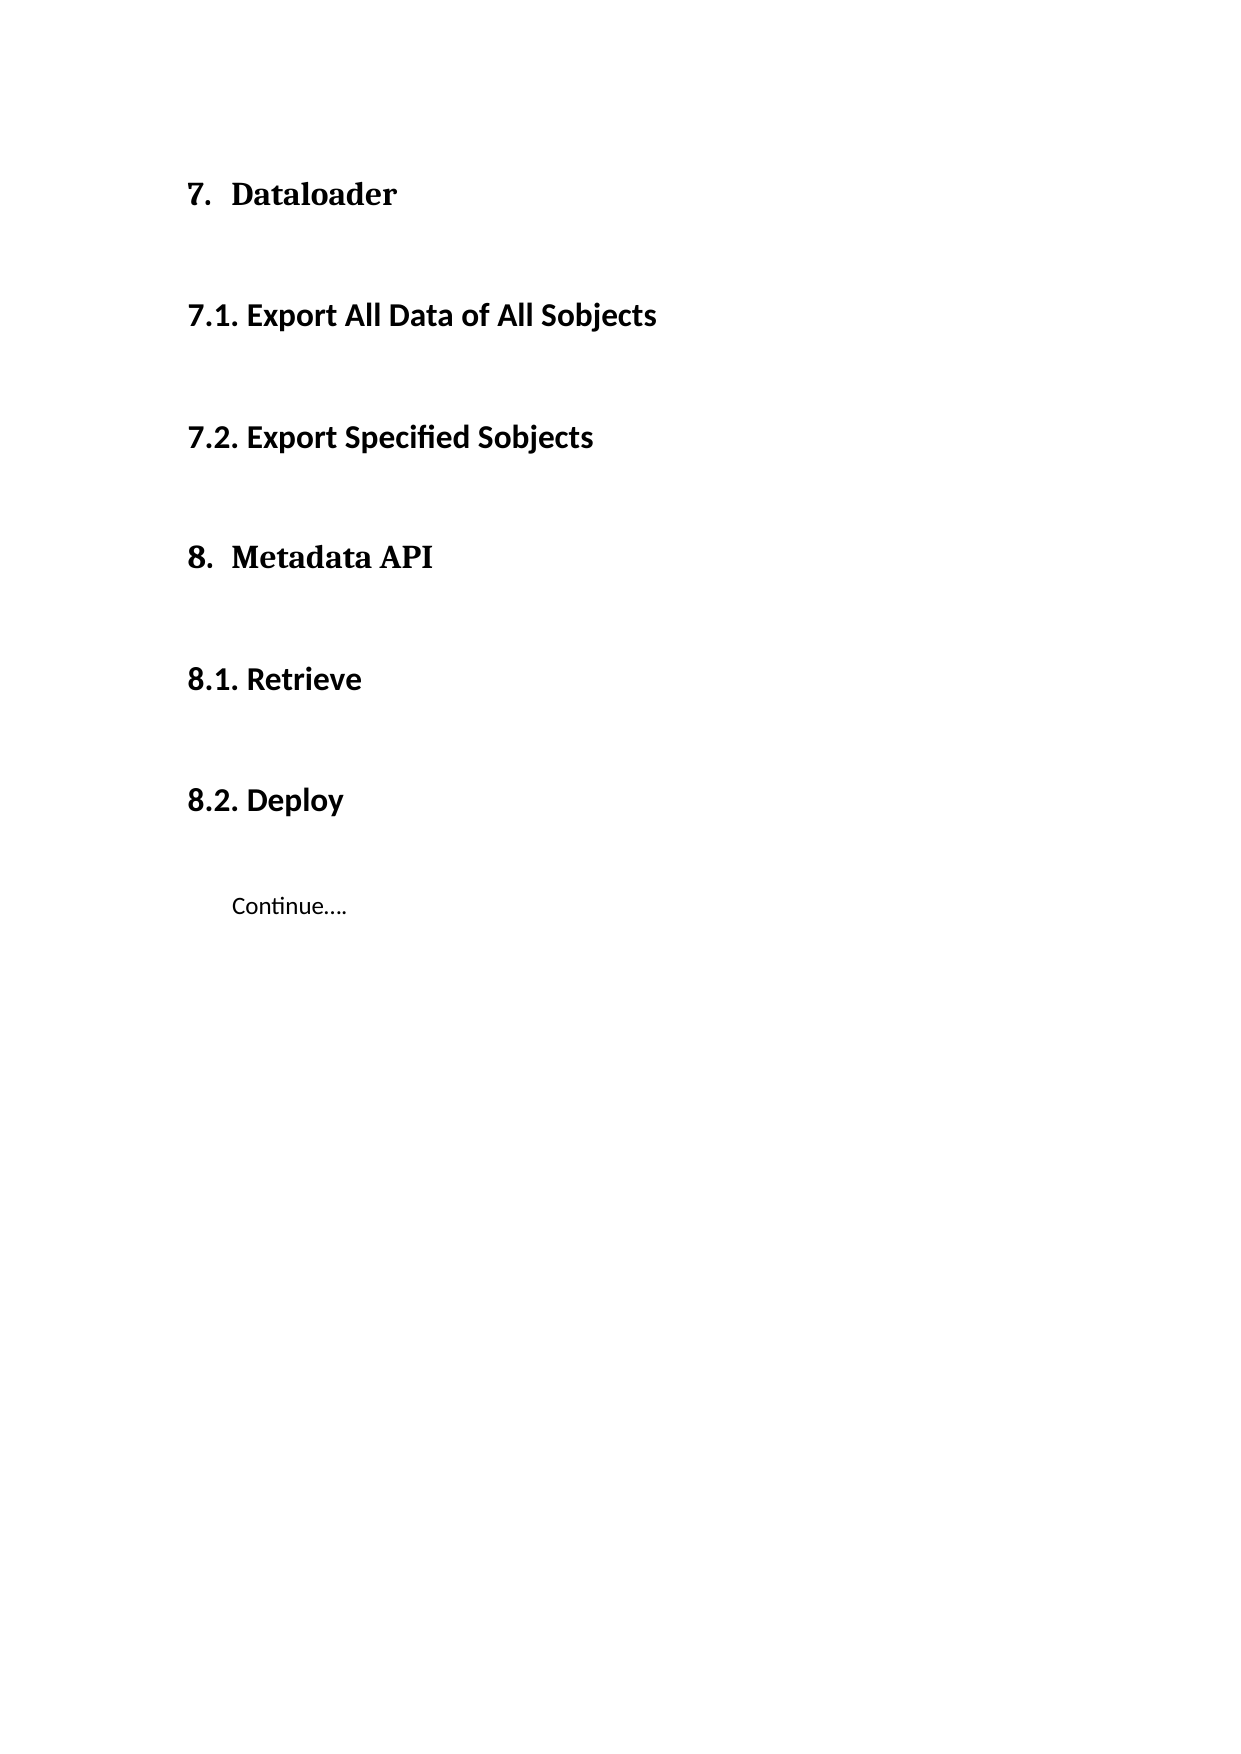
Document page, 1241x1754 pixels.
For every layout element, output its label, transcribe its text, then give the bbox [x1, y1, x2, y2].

subtitle 7.1. Export All Data of All Sobjects [187, 282, 1053, 347]
subtitle Dataloader [187, 162, 1053, 227]
subtitle 8.2. Deploy [187, 767, 1053, 832]
subtitle 7.2. Export Specified Sobjects [187, 404, 1053, 469]
subtitle Metadata API [187, 526, 1053, 591]
subtitle 8.1. Retrieve [187, 646, 1053, 711]
text Continue…. [187, 889, 1053, 922]
